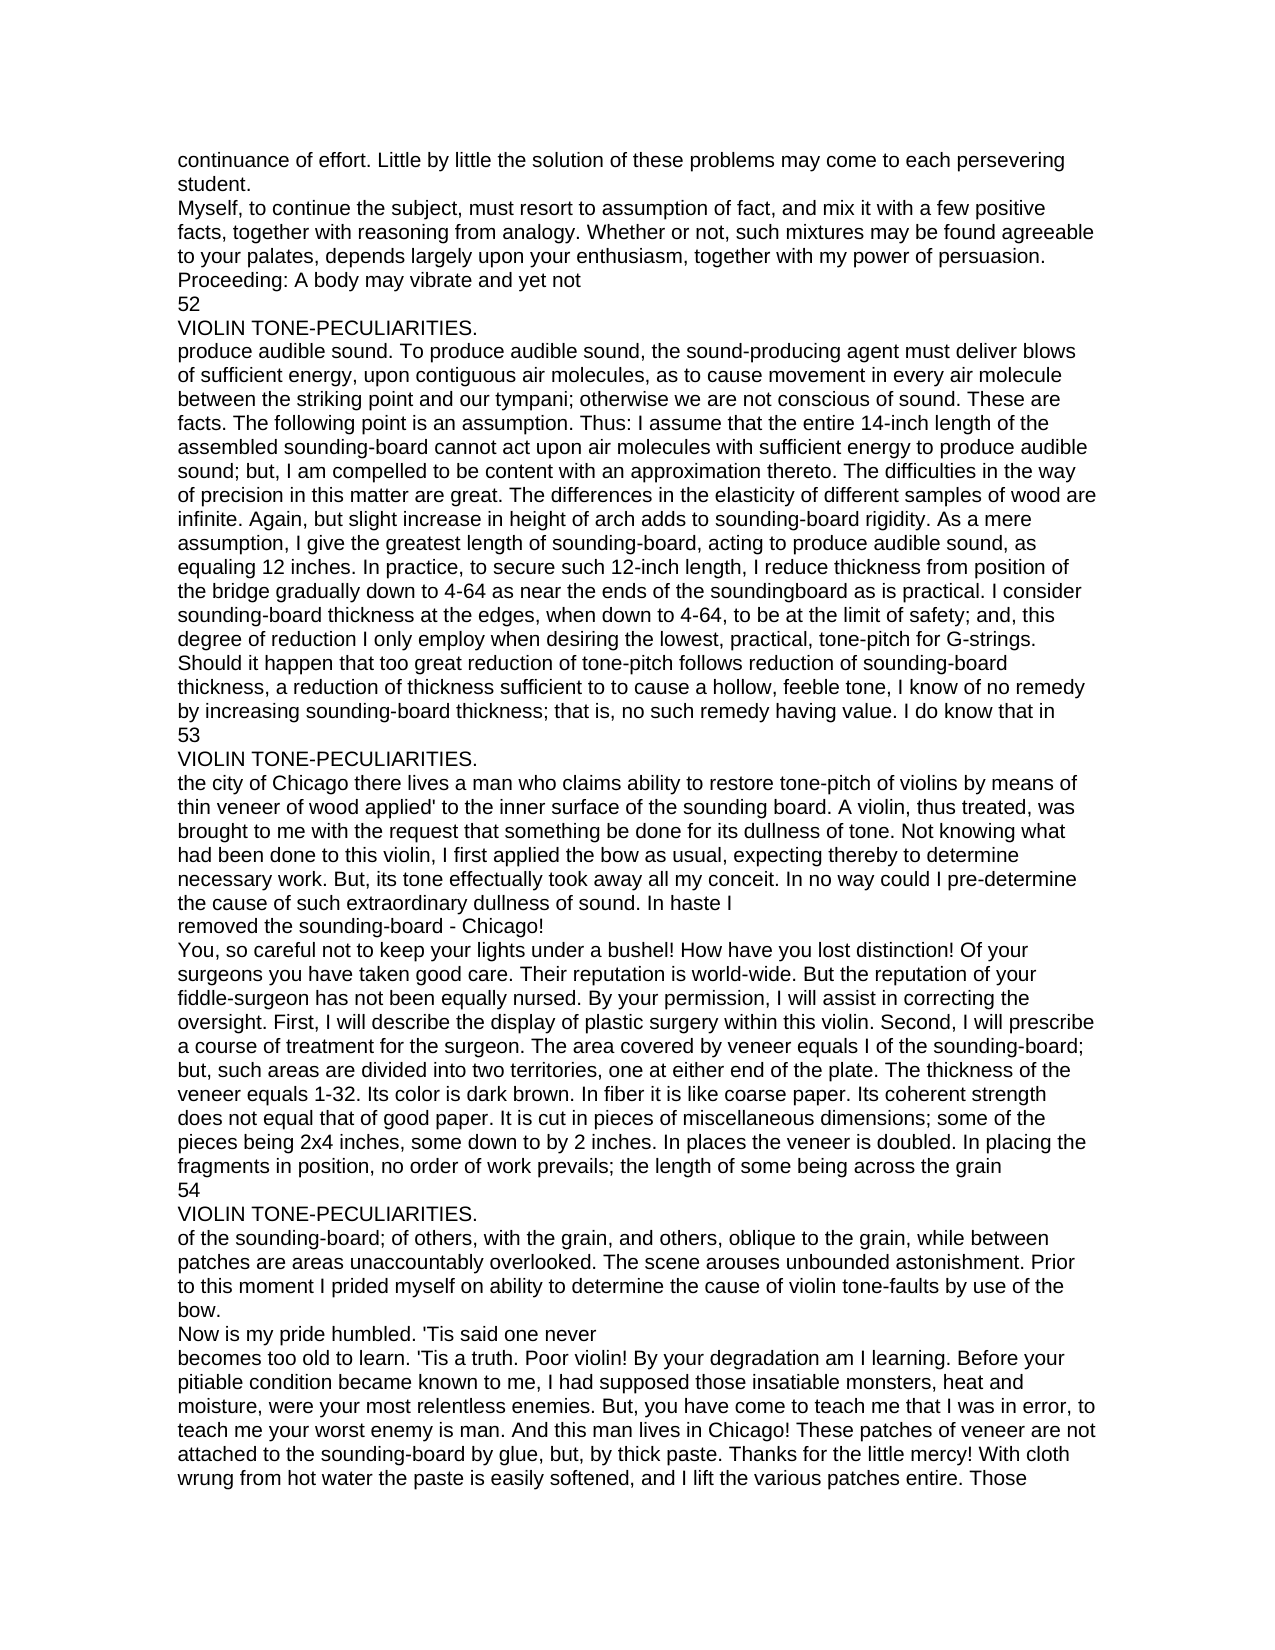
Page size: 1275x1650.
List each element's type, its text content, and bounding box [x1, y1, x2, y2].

text the city of Chicago there lives a man who claims ability to restore tone-pitch of violins by means of thin veneer of wood applied' to the inner surface of the sounding board. A violin, thus treated, was brought to me with the request that something be done for its dullness of tone. Not knowing what had been done to this violin, I first applied the bow as usual, expecting thereby to determine necessary work. But, its tone effectually took away all my conceit. In no way could I pre-determine the cause of such extraordinary dullness of sound. In haste I [177, 771, 1098, 914]
text Myself, to continue the subject, must resort to assumption of fact, and mix it with a few positive facts, together with reasoning from analogy. Whether or not, such mixtures may be found agreeable to your palates, depends largely upon your enthusiasm, together with my power of persuasion. [177, 196, 1098, 267]
text 52 [177, 291, 1098, 315]
text of the sounding-board; of others, with the grain, and others, oblique to the grain, while between patches are areas unaccountably overlooked. The scene arouses unbounded astonishment. Prior to this moment I prided myself on ability to determine the cause of violin tone-faults by use of the bow. [177, 1226, 1098, 1322]
text VIOLIN TONE-PECULIARITIES. [177, 315, 1098, 339]
text Now is my pride humbled. 'Tis said one never [177, 1322, 1098, 1346]
text 53 [177, 723, 1098, 747]
text removed the sounding-board - Chicago! [177, 914, 1098, 938]
text Proceeding: A body may vibrate and yet not [177, 267, 1098, 291]
text produce audible sound. To produce audible sound, the sound-producing agent must deliver blows of sufficient energy, upon contiguous air molecules, as to cause movement in every air molecule between the striking point and our tympani; otherwise we are not conscious of sound. These are facts. The following point is an assumption. Thus: I assume that the entire 14-inch length of the assembled sounding-board cannot act upon air molecules with sufficient energy to produce audible sound; but, I am compelled to be content with an approximation thereto. The difficulties in the way of precision in this matter are great. The differences in the elasticity of different samples of wood are infinite. Again, but slight increase in height of arch adds to sounding-board rigidity. As a mere assumption, I give the greatest length of sounding-board, acting to produce audible sound, as equaling 12 inches. In practice, to secure such 12-inch length, I reduce thickness from position of the bridge gradually down to 4-64 as near the ends of the soundingboard as is practical. I consider sounding-board thickness at the edges, when down to 4-64, to be at the limit of safety; and, this degree of reduction I only employ when desiring the lowest, practical, tone-pitch for G-strings. [177, 339, 1098, 651]
text VIOLIN TONE-PECULIARITIES. [177, 1202, 1098, 1226]
text VIOLIN TONE-PECULIARITIES. [177, 747, 1098, 771]
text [177, 148, 1098, 196]
text 54 [177, 1178, 1098, 1202]
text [177, 1346, 1098, 1489]
text Should it happen that too great reduction of tone-pitch follows reduction of sounding-board thickness, a reduction of thickness sufficient to to cause a hollow, feeble tone, I know of no remedy by increasing sounding-board thickness; that is, no such remedy having value. I do know that in [177, 651, 1098, 723]
text You, so careful not to keep your lights under a bushel! How have you lost distinction! Of your surgeons you have taken good care. Their reputation is world-wide. But the reputation of your fiddle-surgeon has not been equally nursed. By your permission, I will assist in correcting the oversight. First, I will describe the display of plastic surgery within this violin. Second, I will prescribe a course of treatment for the surgeon. The area covered by veneer equals I of the sounding-board; but, such areas are divided into two territories, one at either end of the plate. The thickness of the veneer equals 1-32. Its color is dark brown. In fiber it is like coarse paper. Its coherent strength does not equal that of good paper. It is cut in pieces of miscellaneous dimensions; some of the pieces being 2x4 inches, some down to by 2 inches. In places the veneer is doubled. In placing the fragments in position, no order of work prevails; the length of some being across the grain [177, 938, 1098, 1178]
